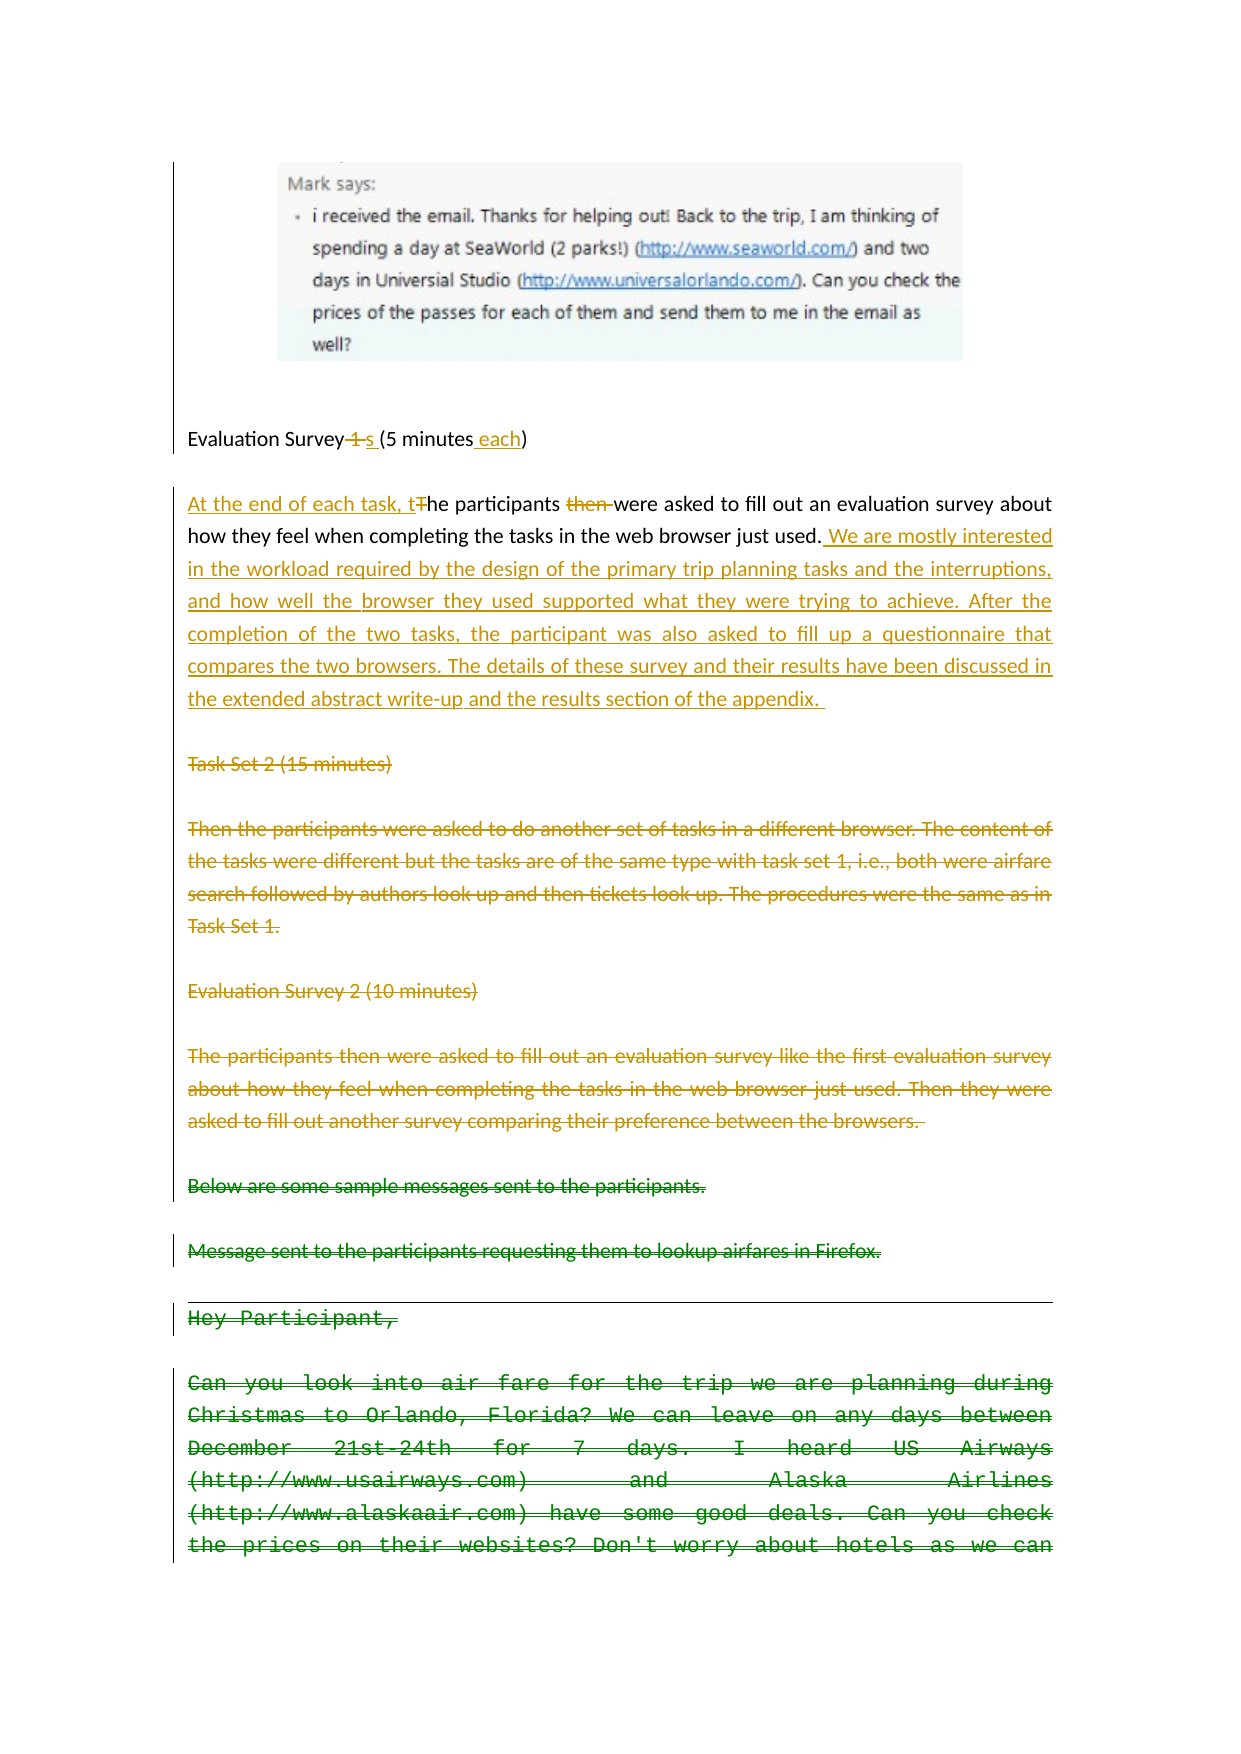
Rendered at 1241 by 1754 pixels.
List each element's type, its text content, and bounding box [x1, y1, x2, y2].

text he participants were asked to fill out an evaluation survey about how they feel when completing the tasks in the web browser just used. [187, 676, 1053, 714]
text he participants were asked to fill out an evaluation survey about how they feel when completing the tasks in the web browser just used. [187, 487, 1053, 578]
text he participants were asked to fill out an evaluation survey about how they feel when completing the tasks in the web browser just used. [187, 644, 1053, 675]
picture [277, 162, 964, 361]
text Evaluation Survey(5 minutes) [187, 422, 1053, 454]
text he participants were asked to fill out an evaluation survey about how they feel when completing the tasks in the web browser just used. [187, 579, 1053, 643]
